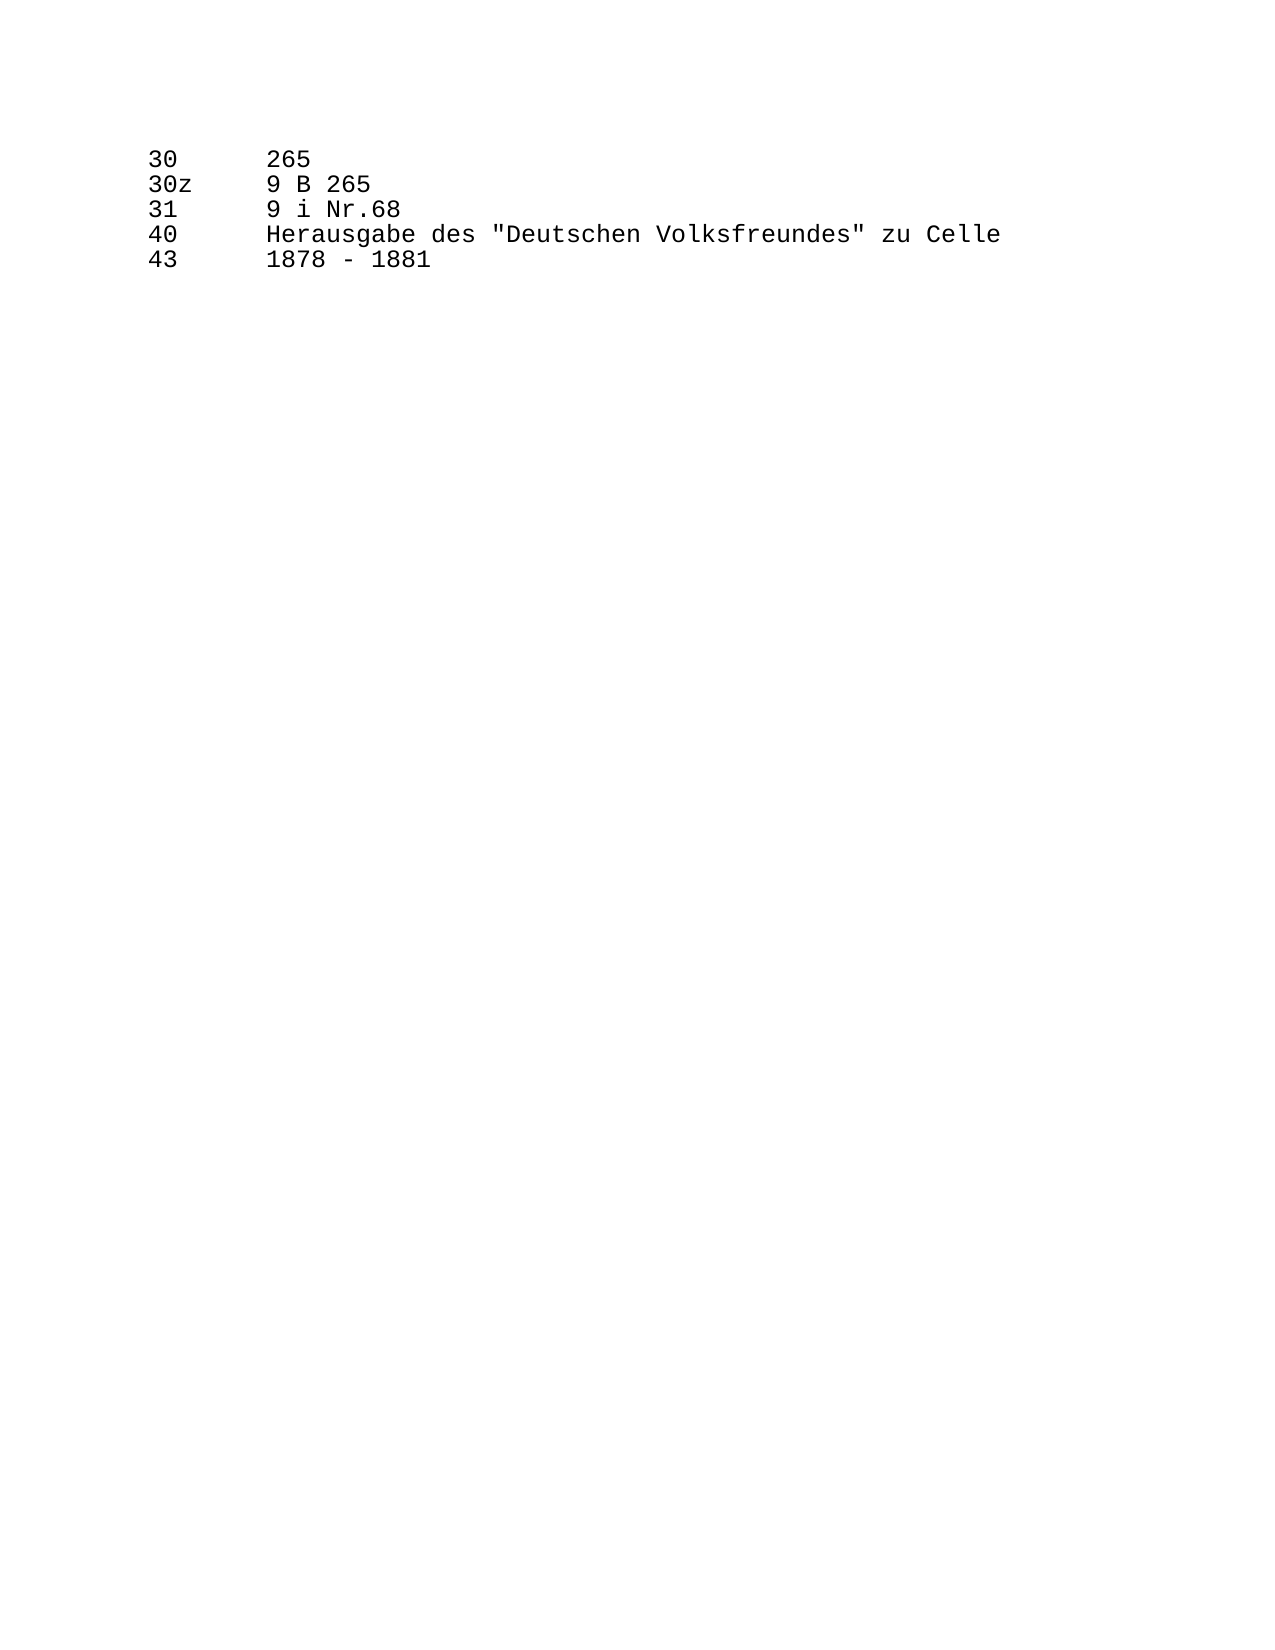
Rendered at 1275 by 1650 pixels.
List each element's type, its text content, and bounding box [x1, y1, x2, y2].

text 43 1878 - 1881 [148, 248, 1127, 273]
text 30 265 [148, 148, 1127, 173]
text 31 9 i Nr.68 [148, 198, 1127, 223]
text 30z 9 B 265 [148, 173, 1127, 198]
text 40 Herausgabe des "t[Deutschen Volksfreund]tes" zu o[Celle]o [148, 223, 1127, 248]
